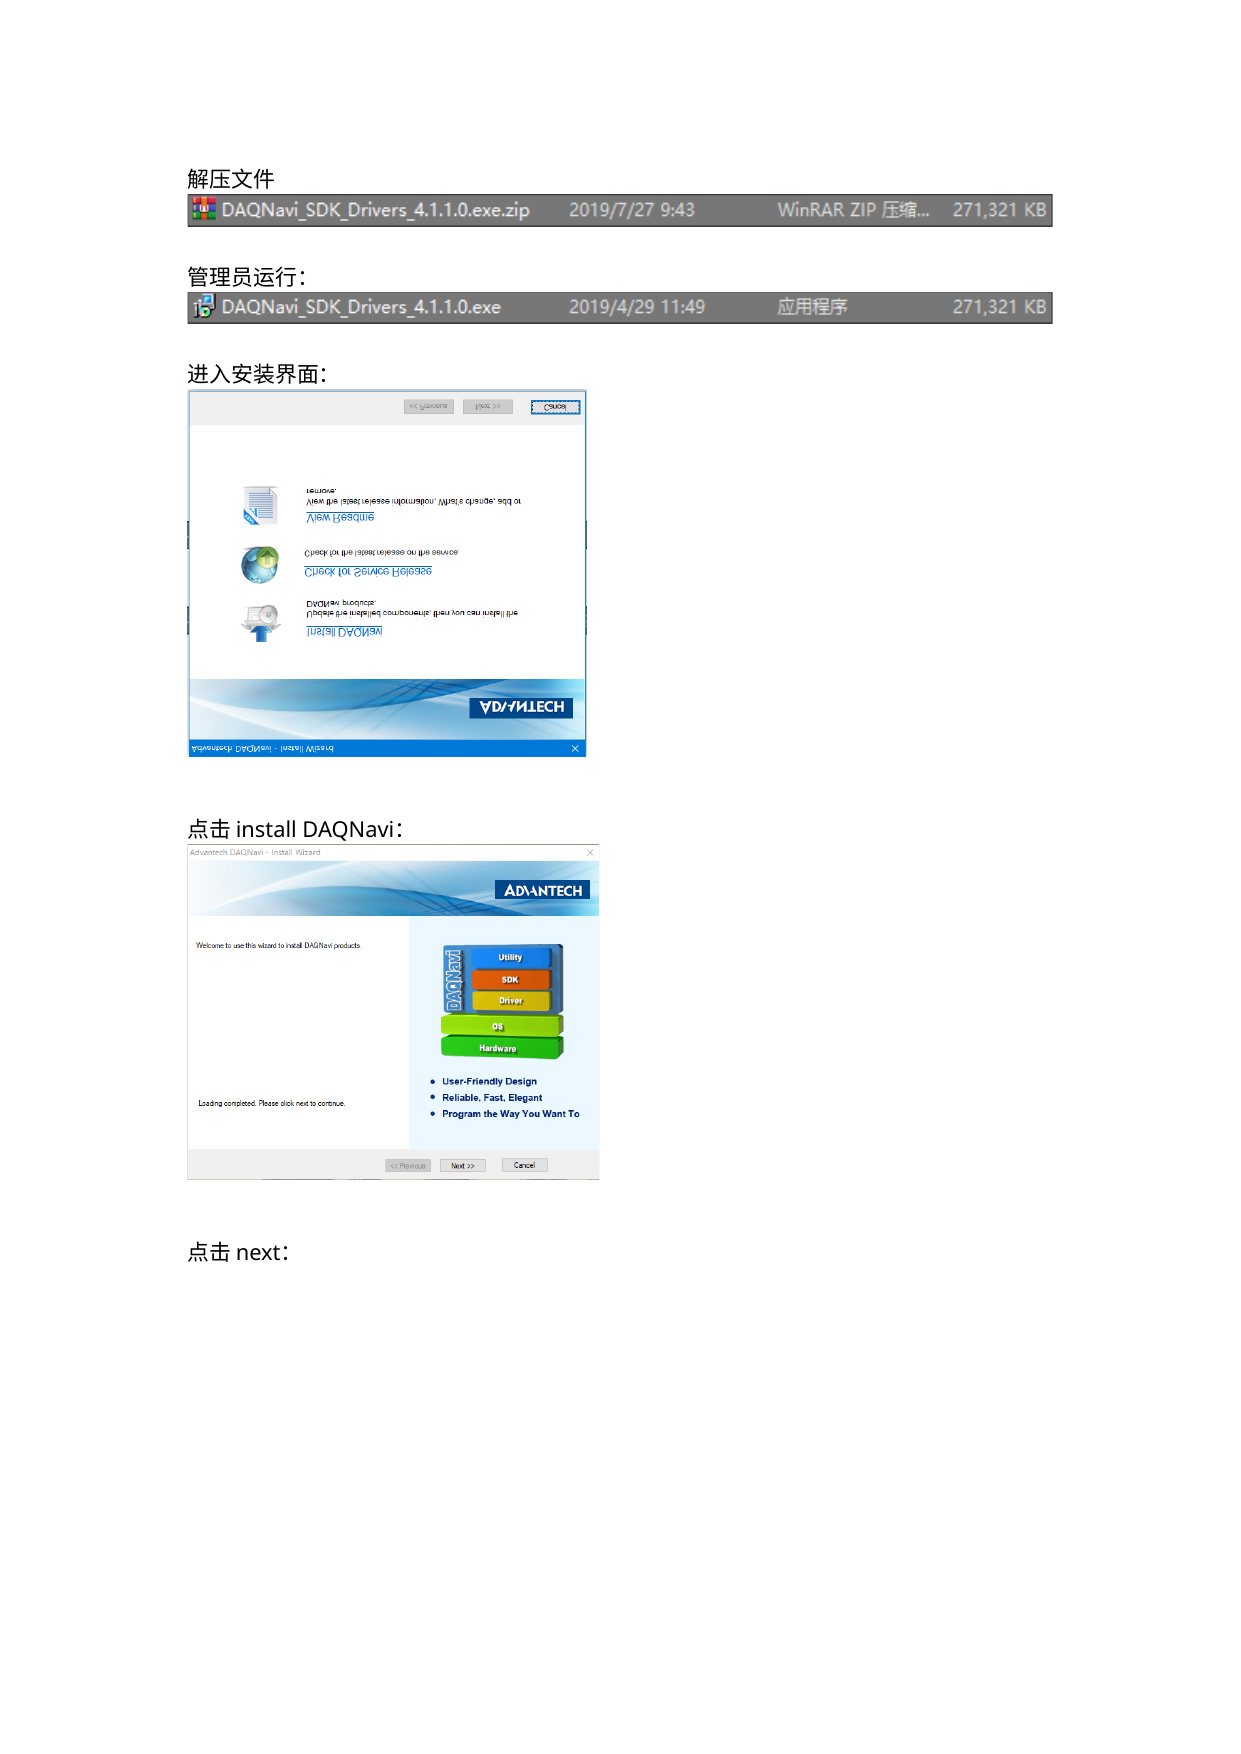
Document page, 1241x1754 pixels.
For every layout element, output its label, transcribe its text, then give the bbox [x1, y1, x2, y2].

text 点击install DAQNavi： [187, 812, 1053, 844]
picture [187, 389, 587, 757]
picture [187, 194, 1053, 227]
picture [187, 292, 1053, 324]
text 解压文件 [187, 162, 1053, 194]
text 管理员运行： [187, 259, 1053, 292]
picture [187, 844, 600, 1180]
text 进入安装界面： [187, 357, 1053, 389]
text 点击next： [187, 1234, 1053, 1267]
